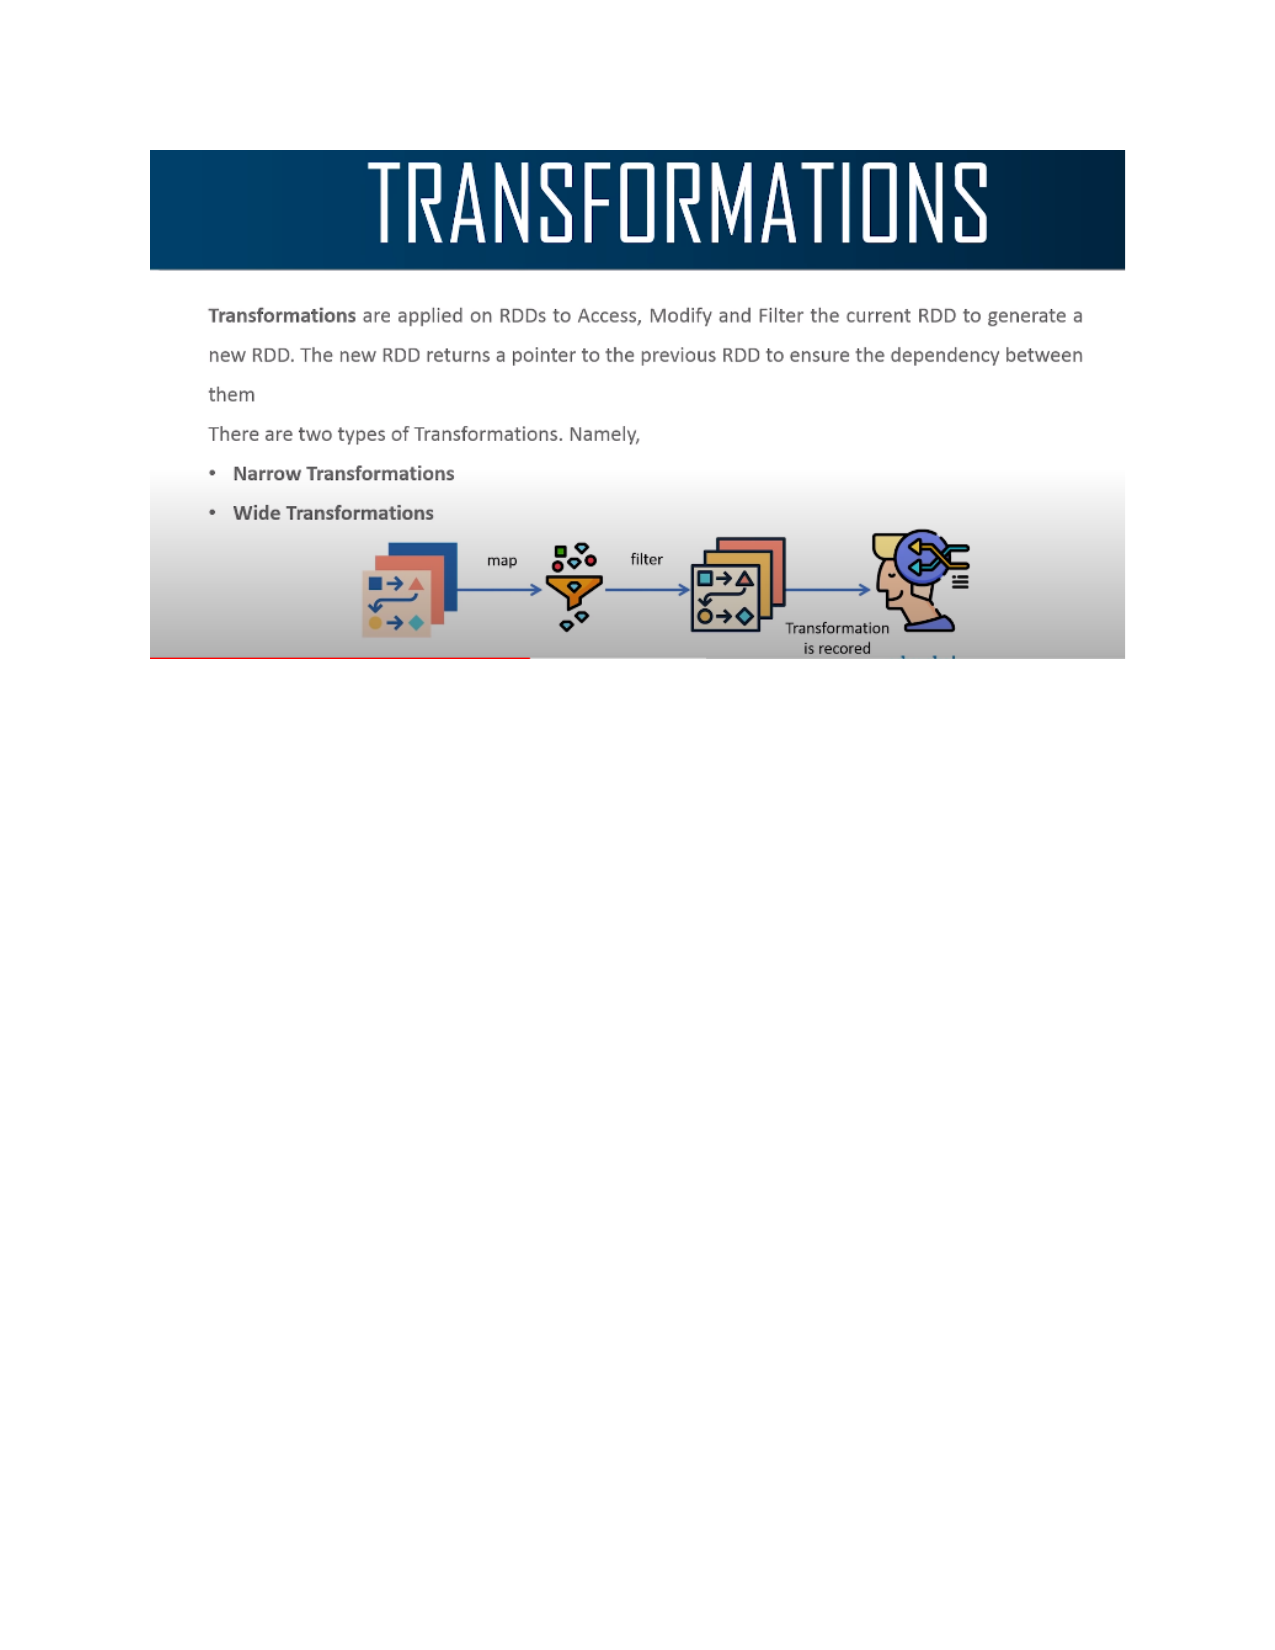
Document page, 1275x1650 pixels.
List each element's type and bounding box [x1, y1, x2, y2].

picture [150, 150, 1125, 659]
